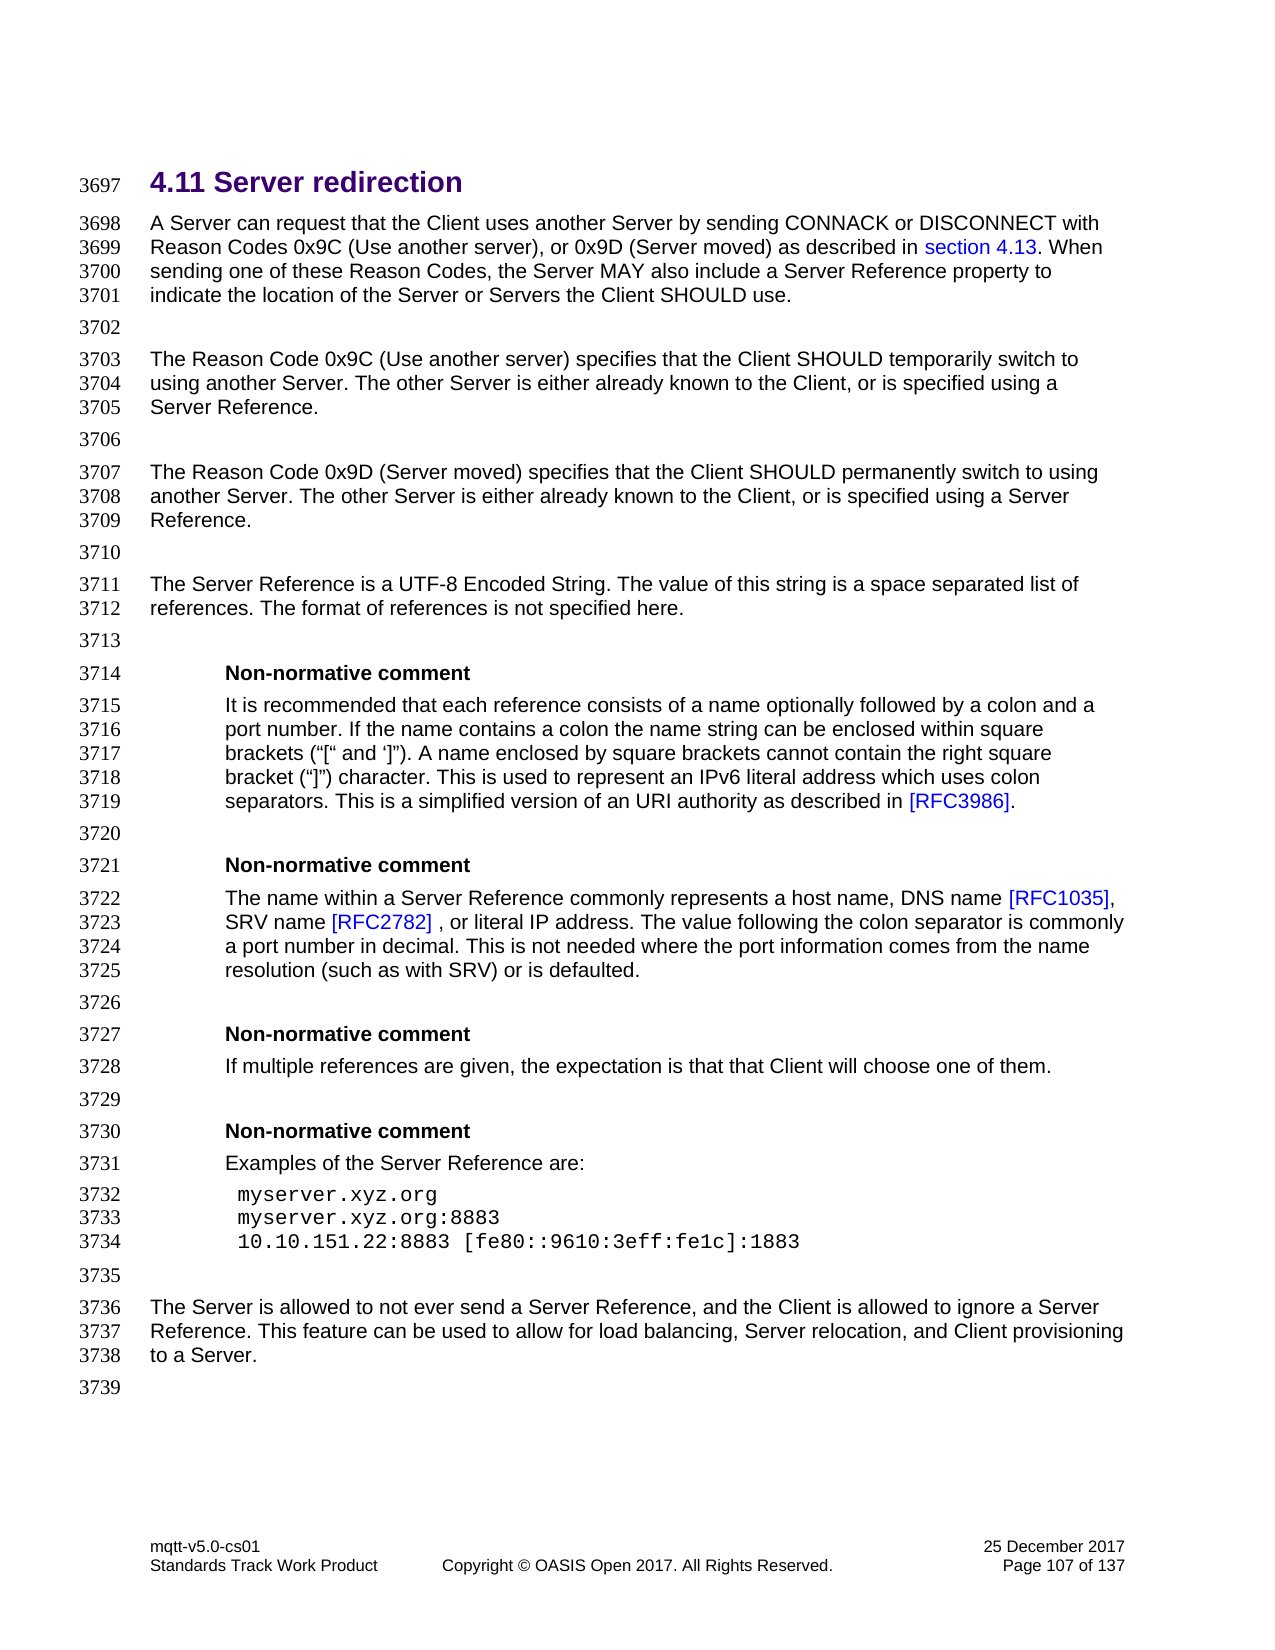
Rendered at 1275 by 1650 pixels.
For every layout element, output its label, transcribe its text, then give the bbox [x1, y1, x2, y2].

subtitle Server redirection [150, 164, 1125, 198]
text The Reason Code 0x9D (Server moved) specifies that the Client SHOULD permanently switch to using another Server. The other Server is either already known to the Client, or is specified using a Server Reference. [150, 459, 1125, 531]
text Non-normative comment [225, 853, 1125, 877]
text The name within a Server Reference commonly represents a host name, DNS name [RFC1035], SRV name [RFC2782] , or literal IP address. The value following the colon separator is commonly a port number in decimal. This is not needed where the port information comes from the name resolution (such as with SRV) or is defaulted. [225, 886, 1125, 981]
list myserver.xyz.org [225, 1183, 1125, 1207]
text Non-normative comment [225, 1022, 1125, 1046]
text Non-normative comment [225, 661, 1125, 684]
text If multiple references are given, the expectation is that that Client will choose one of them. [225, 1054, 1125, 1078]
list myserver.xyz.org:8883 [225, 1207, 1125, 1231]
text The Reason Code 0x9C (Use another server) specifies that the Client SHOULD temporarily switch to using another Server. The other Server is either already known to the Client, or is specified using a Server Reference. [150, 347, 1125, 419]
text A Server can request that the Client uses another Server by sending CONNACK or DISCONNECT with Reason Codes 0x9C (Use another server), or 0x9D (Server moved) as described in section 4.13. When sending one of these Reason Codes, the Server MAY also include a Server Reference property to indicate the location of the Server or Servers the Client SHOULD use. [150, 211, 1125, 306]
text It is recommended that each reference consists of a name optionally followed by a colon and a port number. If the name contains a colon the name string can be enclosed within square brackets (“[“ and ‘]”). A name enclosed by square brackets cannot contain the right square bracket (“]”) character. This is used to represent an IPv6 literal address which uses colon separators. This is a simplified version of an URI authority as described in [RFC3986]. [225, 693, 1125, 813]
text Examples of the Server Reference are: [225, 1151, 1125, 1175]
text The Server Reference is a UTF-8 Encoded String. The value of this string is a space separated list of references. The format of references is not specified here. [150, 572, 1125, 620]
list 10.10.151.22:8883 [fe80::9610:3eff:fe1c]:1883 [225, 1231, 1125, 1254]
text The Server is allowed to not ever send a Server Reference, and the Client is allowed to ignore a Server Reference. This feature can be used to allow for load balancing, Server relocation, and Client provisioning to a Server. [150, 1295, 1125, 1367]
text Non-normative comment [225, 1119, 1125, 1143]
